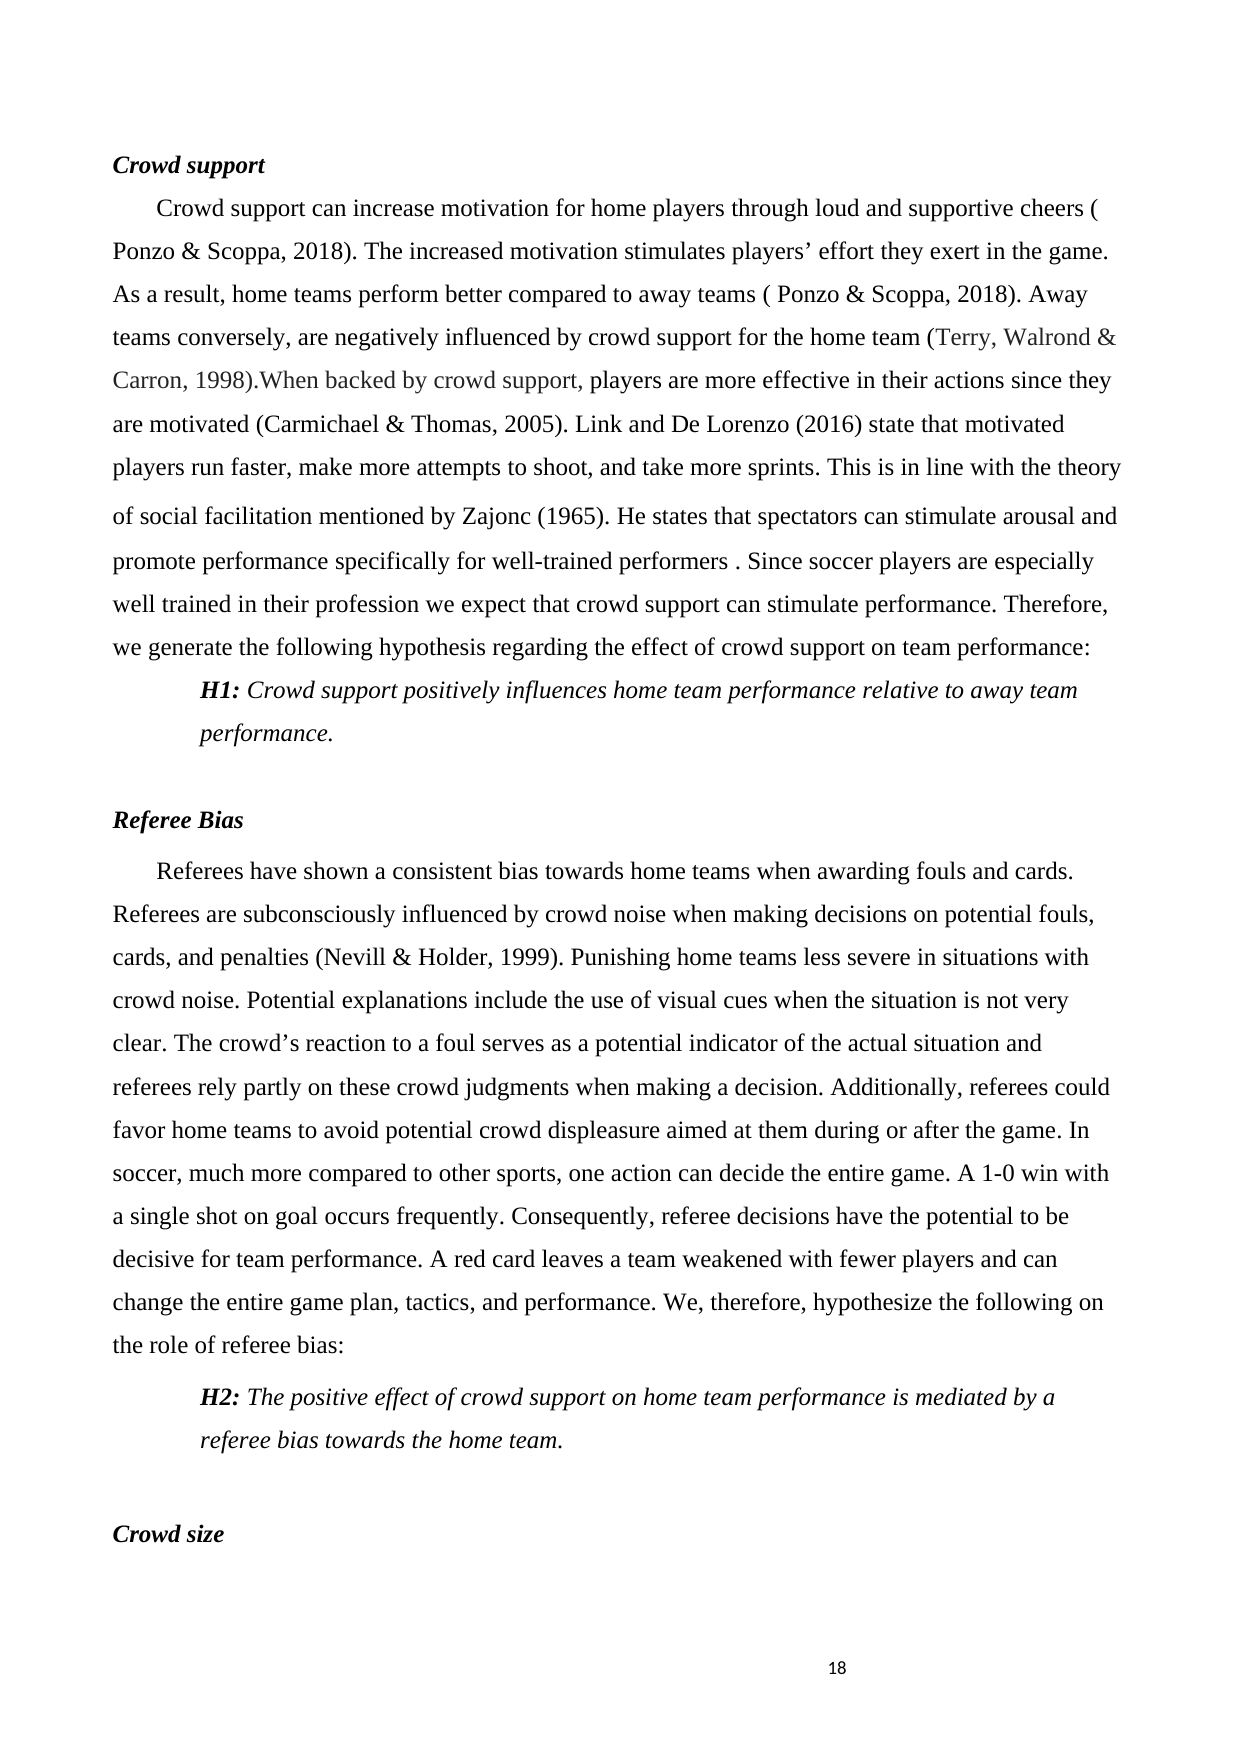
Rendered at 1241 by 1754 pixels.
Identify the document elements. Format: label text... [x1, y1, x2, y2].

text H2: The positive effect of crowd support on home team performance is mediated by a referee bias towards the home team. [156, 1382, 1117, 1453]
text Crowd support can increase motivation for home players through loud and supportive cheers ( Ponzo & Scoppa, 2018). The increased motivation stimulates players’ effort they exert in the game. As a result, home teams perform better compared to away teams ( Ponzo & Scoppa, 2018). Away teams conversely, are negatively influenced by crowd support for the home team (Terry, Walrond & Carron, 1998).When backed by crowd support, players are more effective in their actions since they are motivated (Carmichael & Thomas, 2005). Link and De Lorenzo (2016) state that motivated players run faster, make more attempts to shoot, and take more sprints. This is in line with the theory of social facilitation mentioned by Zajonc (1965). He states that spectators can stimulate arousal and promote performance specifically for well-trained performers . Since soccer players are especially well trained in their profession we expect that crowd support can stimulate performance. Therefore, we generate the following hypothesis regarding the effect of crowd support on team performance: [112, 193, 1128, 661]
text Crowd support [112, 150, 1128, 179]
text Referee Bias [112, 805, 1128, 833]
text Crowd size [112, 1519, 1128, 1548]
text H1: Crowd support positively influences home team performance relative to away team performance. [156, 675, 1128, 747]
